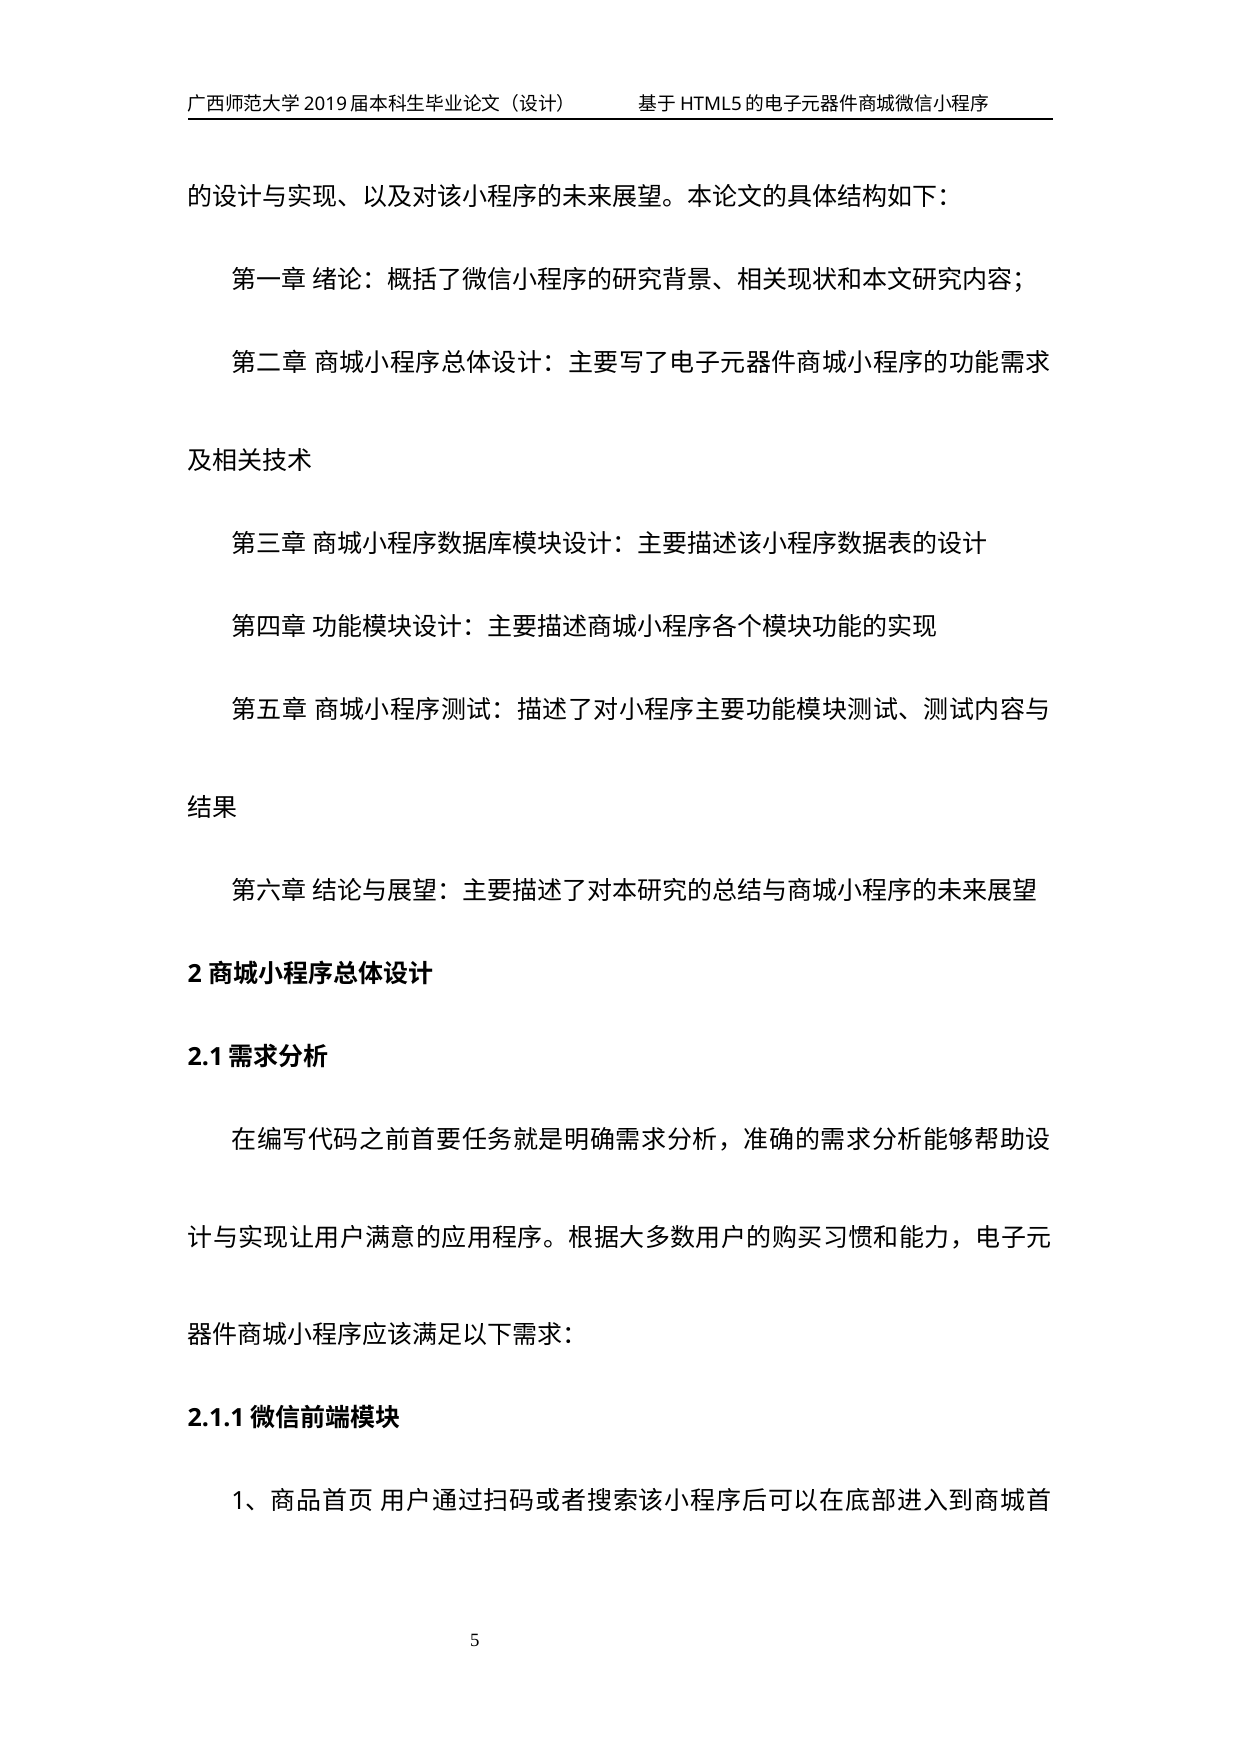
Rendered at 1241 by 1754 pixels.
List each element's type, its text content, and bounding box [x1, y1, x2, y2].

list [187, 1466, 1053, 1531]
list 第三章 商城小程序数据库模块设计：主要描述该小程序数据表的设计 [187, 509, 1053, 574]
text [187, 162, 1053, 227]
list 第一章 绪论：概括了微信小程序的研究背景、相关现状和本文研究内容； [187, 245, 1053, 310]
text 在编写代码之前首要任务就是明确需求分析，准确的需求分析能够帮助设计与实现让用户满意的应用程序。根据大多数用户的购买习惯和能力，电子元器件商城小程序应该满足以下需求： [187, 1105, 1053, 1365]
list 第五章 商城小程序测试：描述了对小程序主要功能模块测试、测试内容与结果 [187, 675, 1053, 838]
list 第六章 结论与展望：主要描述了对本研究的总结与商城小程序的未来展望 [187, 856, 1053, 921]
list 第四章 功能模块设计：主要描述商城小程序各个模块功能的实现 [187, 592, 1053, 657]
list 第二章 商城小程序总体设计：主要写了电子元器件商城小程序的功能需求及相关技术 [187, 328, 1053, 491]
text 2.1需求分析 [187, 1022, 1053, 1087]
text 2 商城小程序总体设计 [187, 939, 1053, 1004]
text 2.1.1微信前端模块 [187, 1383, 1053, 1448]
